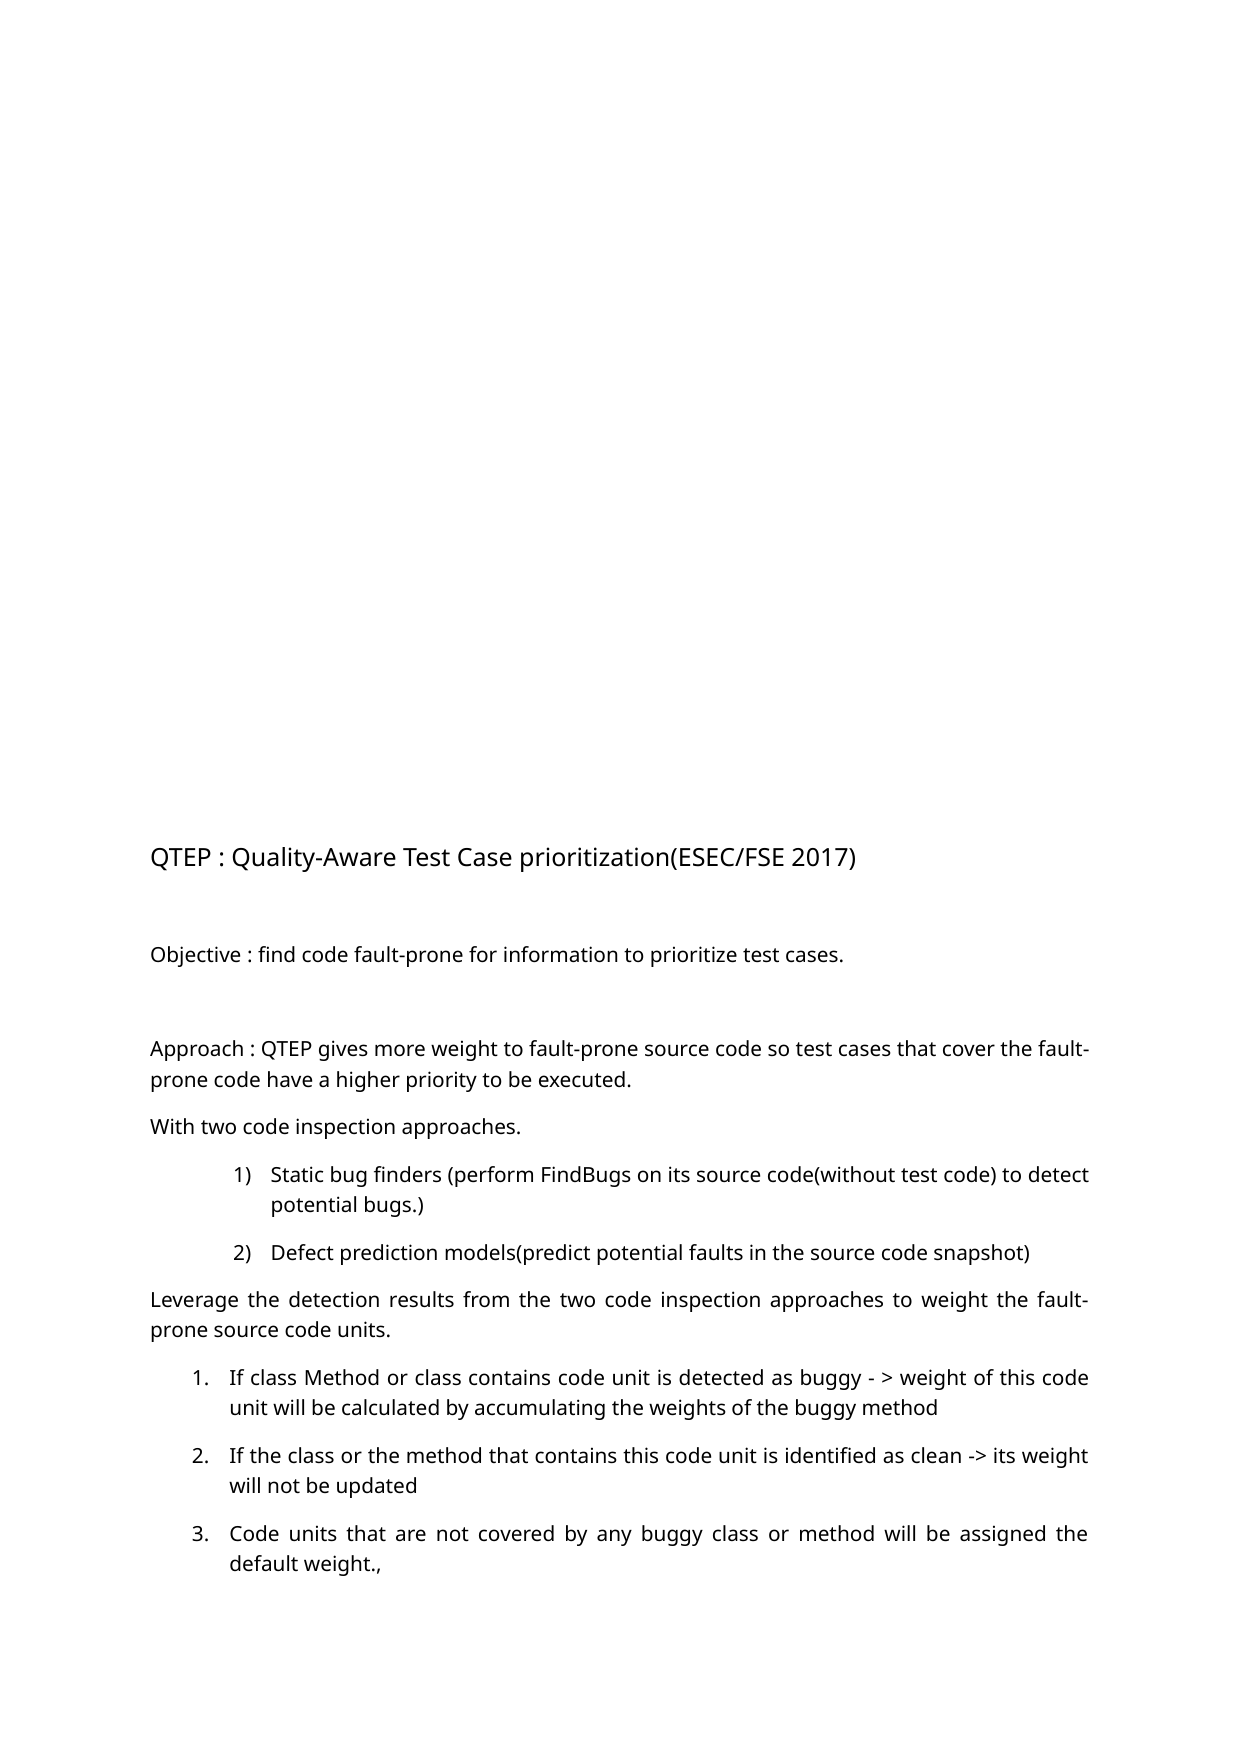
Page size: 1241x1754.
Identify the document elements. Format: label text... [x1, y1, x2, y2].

list Defect prediction models(predict potential faults in the source code snapshot) [233, 1238, 1090, 1266]
text Leverage the detection results from the two code inspection approaches to weight the fault-prone source code units. [150, 1285, 1090, 1344]
list If the class or the method that contains this code unit is identified as clean -> its weight will not be updated [192, 1441, 1090, 1500]
list Static bug finders (perform FindBugs on its source code(without test code) to detect potential bugs.) [233, 1160, 1090, 1219]
text With two code inspection approaches. [150, 1112, 1090, 1141]
text QTEP : Quality-Aware Test Case prioritization(ESEC/FSE 2017) [150, 839, 1090, 873]
text Objective : find code fault-prone for information to prioritize test cases. [150, 940, 1090, 968]
text Approach : QTEP gives more weight to fault-prone source code so test cases that cover the fault-prone code have a higher priority to be executed. [150, 1034, 1090, 1094]
list Code units that are not covered by any buggy class or method will be assigned the default weight., [192, 1519, 1090, 1578]
list If class Method or class contains code unit is detected as buggy - > weight of this code unit will be calculated by accumulating the weights of the buggy method [192, 1363, 1090, 1422]
